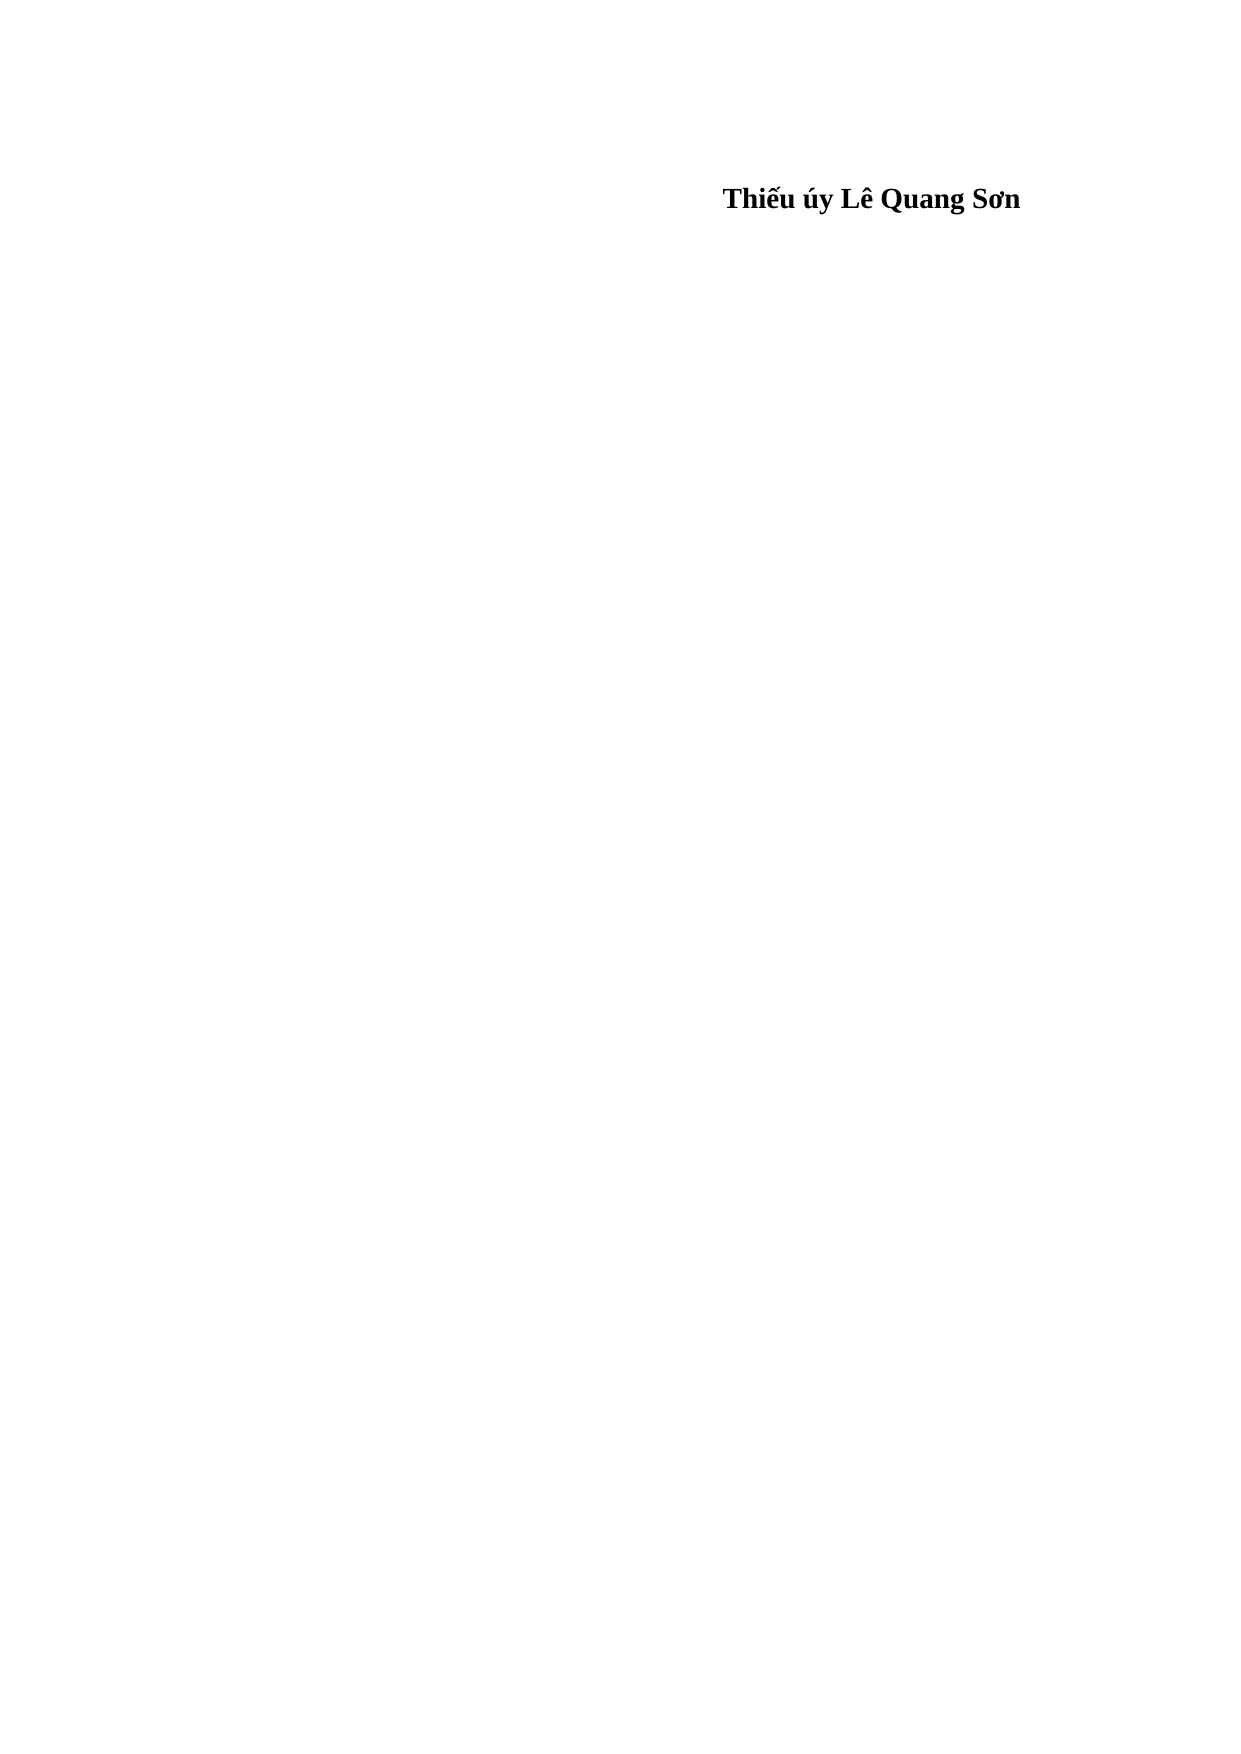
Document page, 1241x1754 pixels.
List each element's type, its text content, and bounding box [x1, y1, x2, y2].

text Thiếu úy Lê Quang Sơn [207, 181, 1122, 215]
